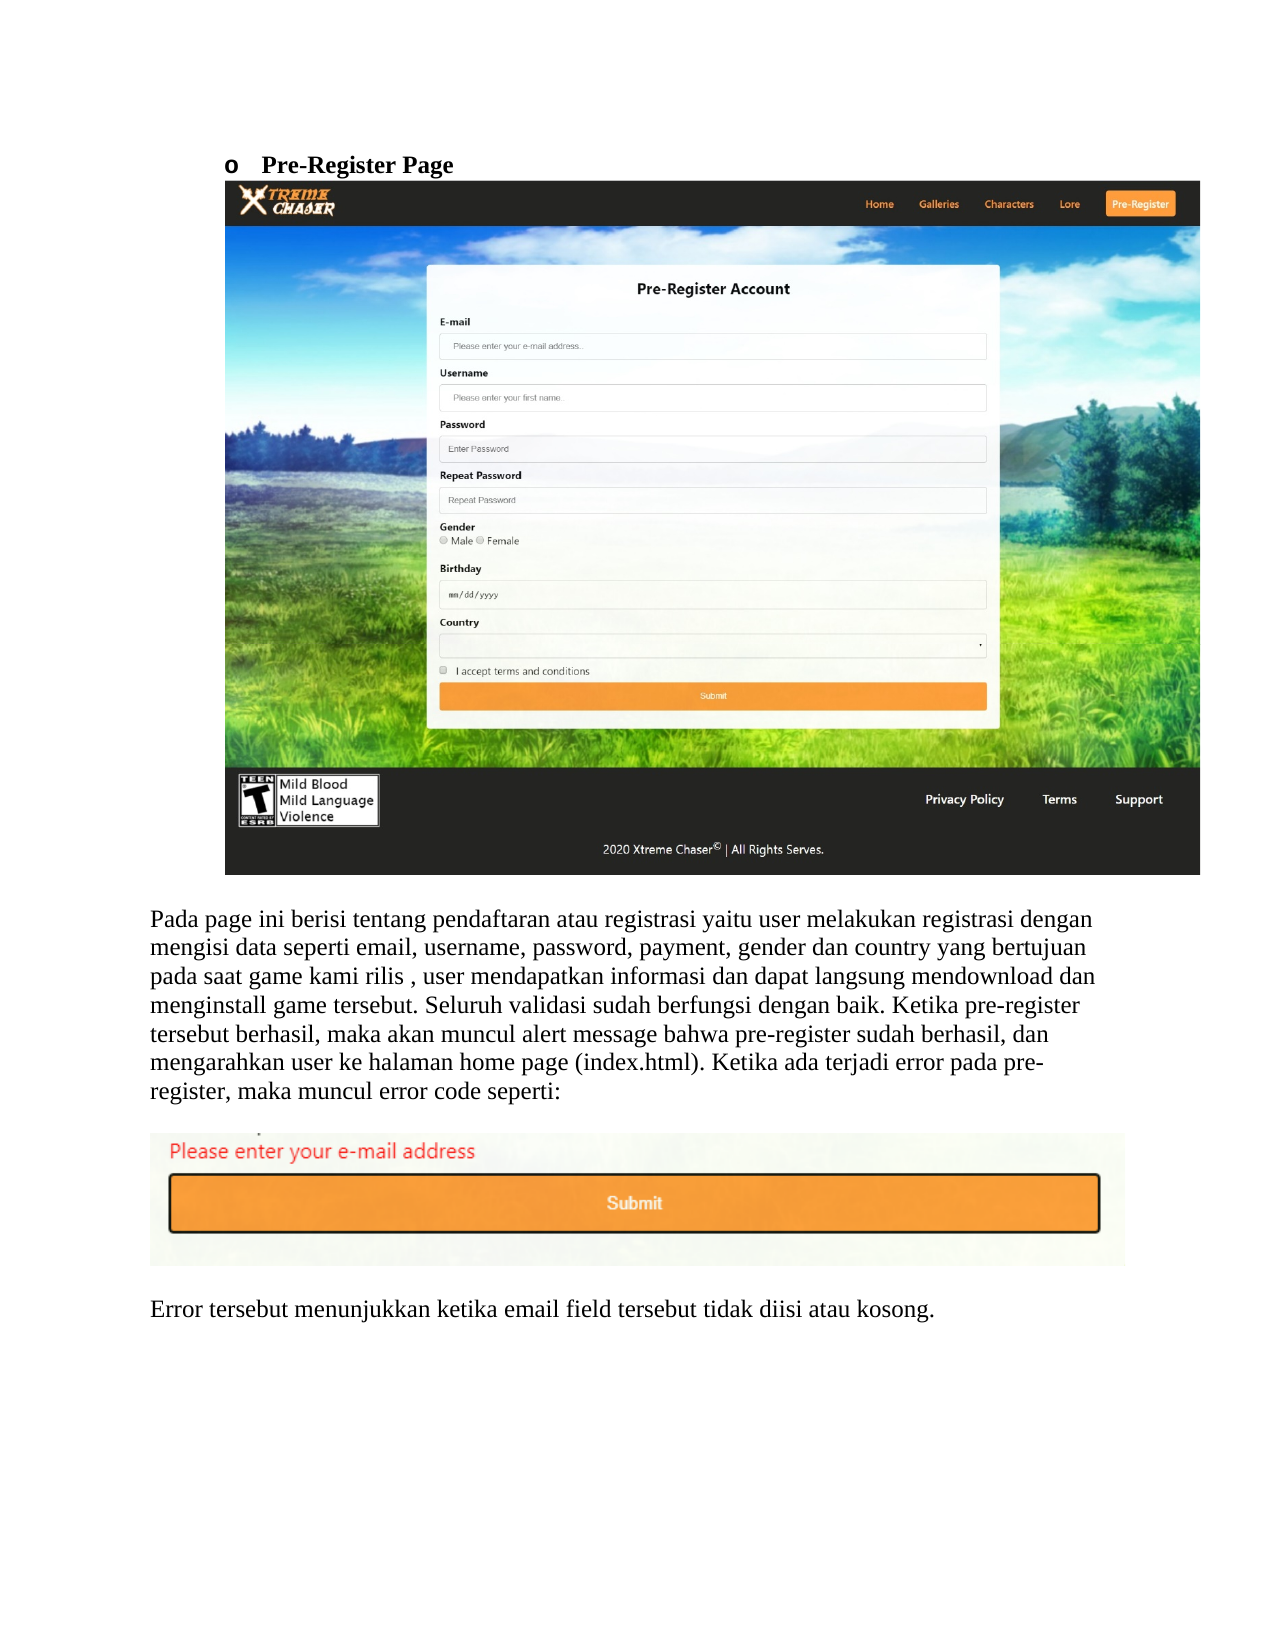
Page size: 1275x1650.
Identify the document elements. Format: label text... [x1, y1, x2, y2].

picture [225, 180, 1200, 875]
text Pada page ini berisi tentang pendaftaran atau registrasi yaitu user melakukan registrasi dengan mengisi data seperti email, username, password, payment, gender dan country yang bertujuan pada saat game kami rilis , user mendapatkan informasi dan dapat langsung mendownload dan menginstall game tersebut. Seluruh validasi sudah berfungsi dengan baik. Ketika pre-register tersebut berhasil, maka akan muncul alert message bahwa pre-register sudah berhasil, dan mengarahkan user ke halaman home page (index.html). Ketika ada terjadi error pada pre-register, maka muncul error code seperti: [150, 904, 1125, 1105]
picture [150, 1133, 1125, 1266]
list Pre-Register Page [224, 150, 1125, 181]
text Error tersebut menunjukkan ketika email field tersebut tidak diisi atau kosong. [150, 1294, 1125, 1323]
